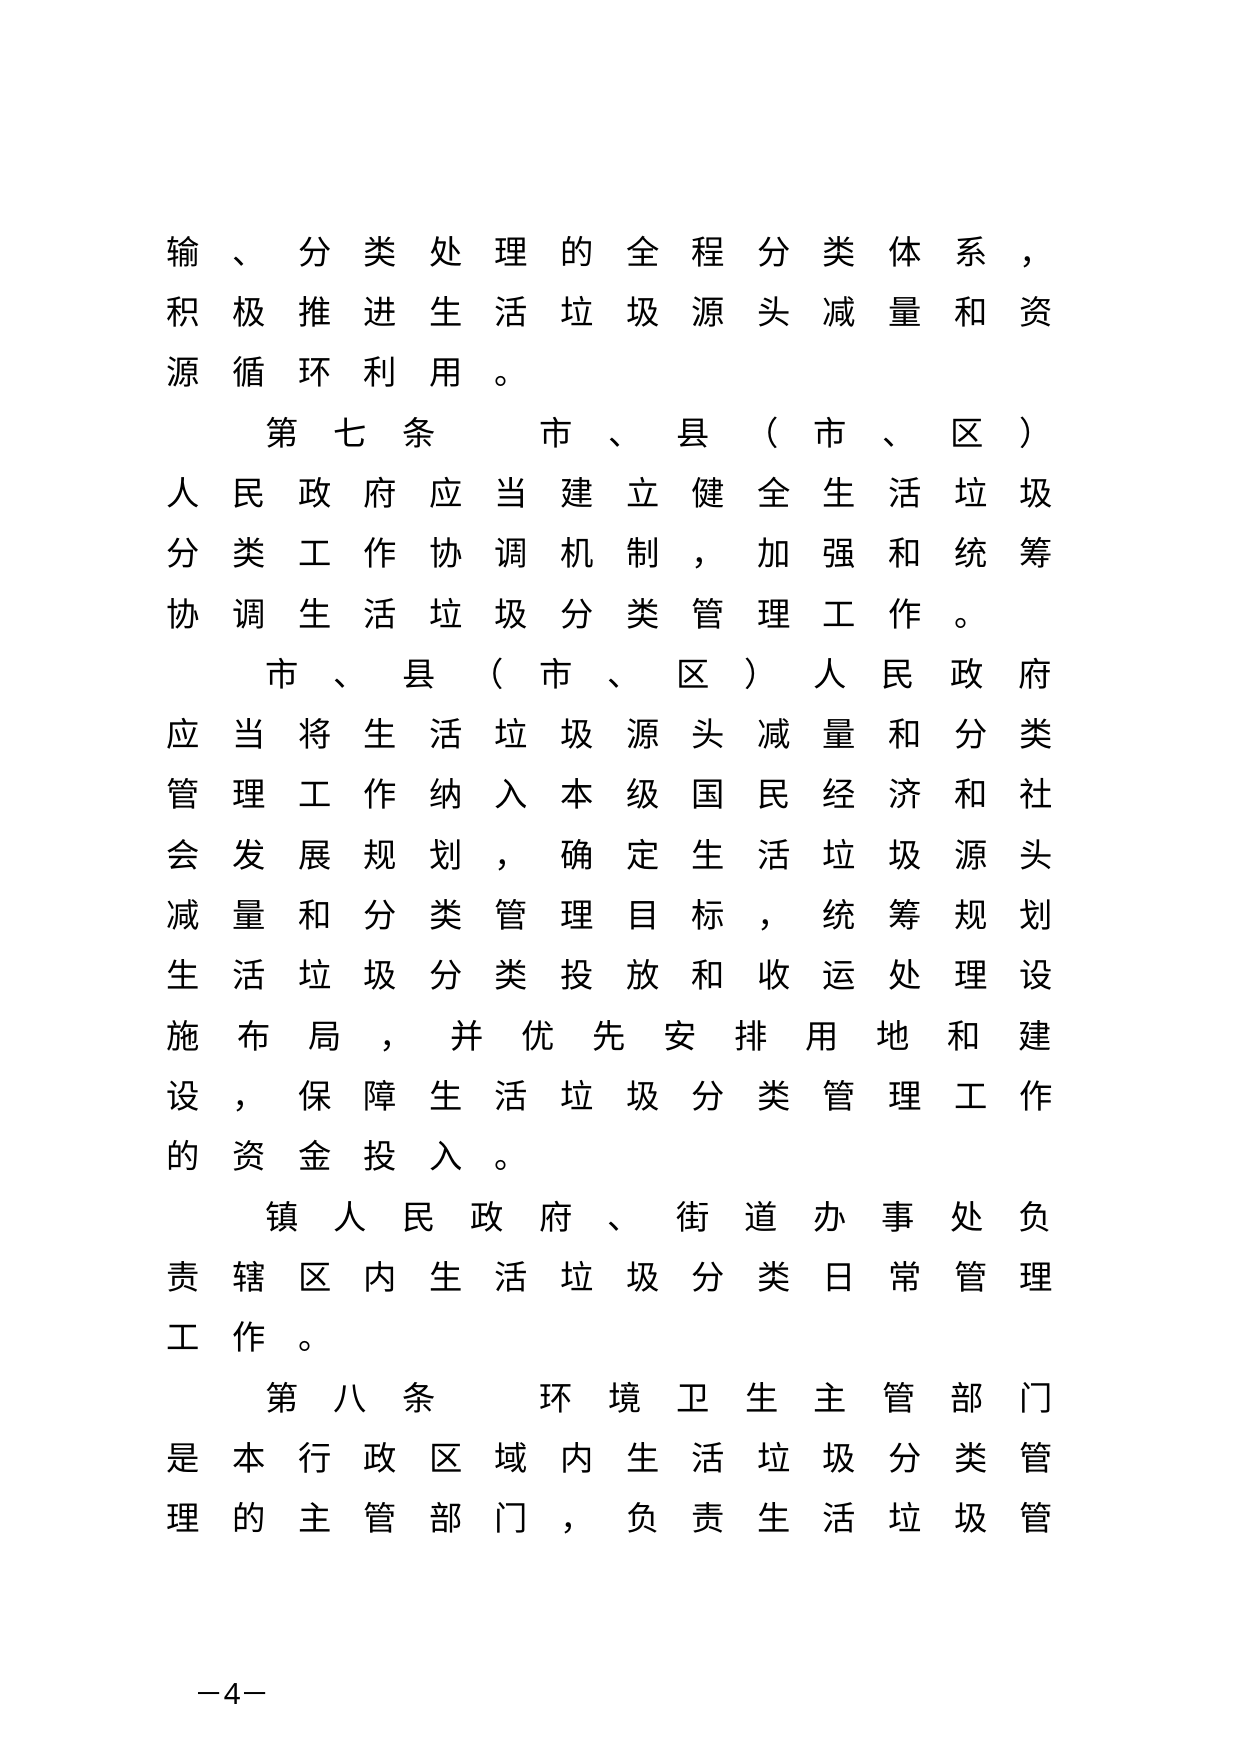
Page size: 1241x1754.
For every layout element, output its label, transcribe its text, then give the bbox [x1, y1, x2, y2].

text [167, 219, 1085, 400]
text 第七条 市、县（市、区）人民政府应当建立健全生活垃圾分类工作协调机制，加强和统筹协调生活垃圾分类管理工作。 [167, 400, 1085, 642]
text 镇人民政府、街道办事处负责辖区内生活垃圾分类日常管理工作。 [167, 1184, 1085, 1365]
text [167, 1365, 1085, 1546]
text 市、县（市、区）人民政府应当将生活垃圾源头减量和分类管理工作纳入本级国民经济和社会发展规划，确定生活垃圾源头减量和分类管理目标，统筹规划生活垃圾分类投放和收运处理设施布局，并优先安排用地和建设，保障生活垃圾分类管理工作的资金投入。 [167, 642, 1085, 1184]
